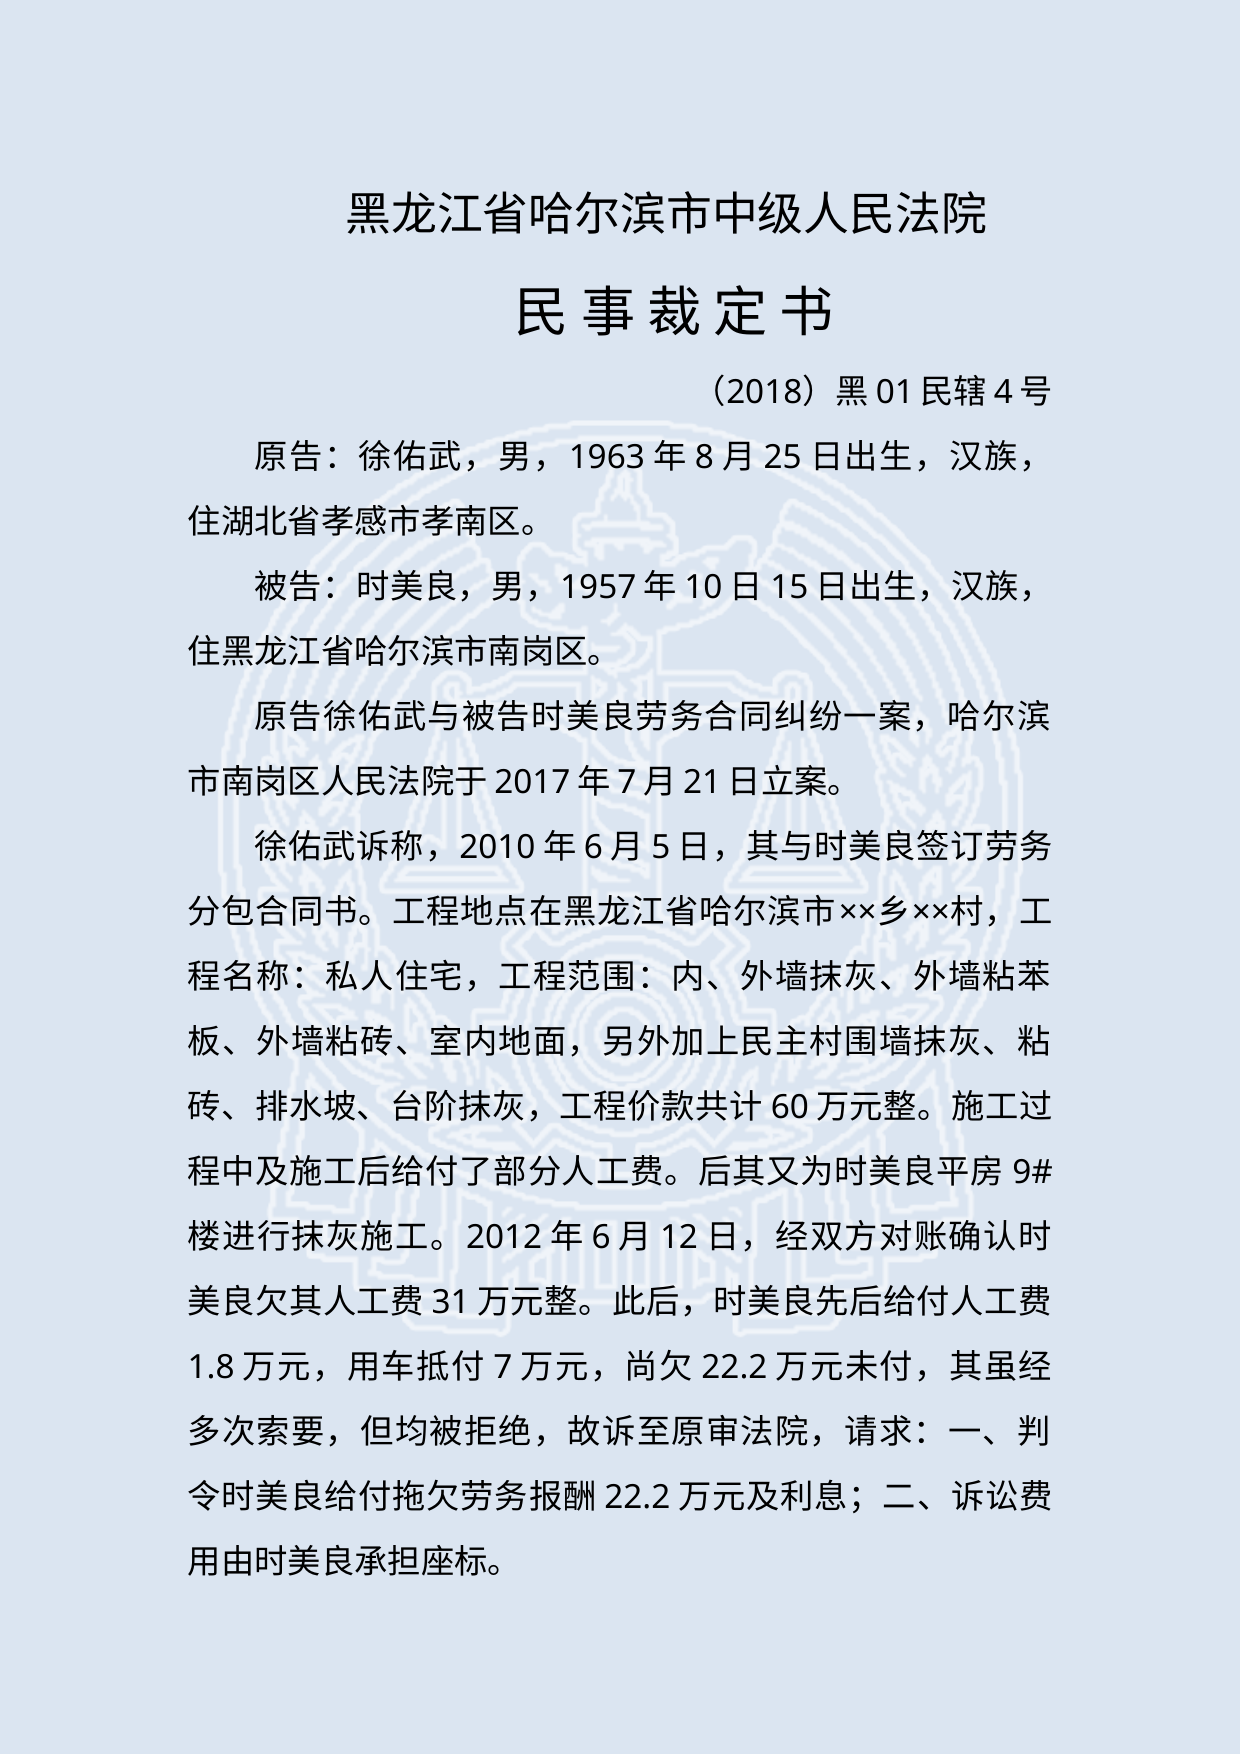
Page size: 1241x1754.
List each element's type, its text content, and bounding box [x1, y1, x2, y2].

text 徐佑武诉称，2010年6月5日，其与时美良签订劳务分包合同书。工程地点在黑龙江省哈尔滨市××乡××村，工程名称：私人住宅，工程范围：内、外墙抹灰、外墙粘苯板、外墙粘砖、室内地面，另外加上民主村围墙抹灰、粘砖、排水坡、台阶抹灰，工程价款共计60万元整。施工过程中及施工后给付了部分人工费。后其又为时美良平房9#楼进行抹灰施工。2012年6月12日，经双方对账确认时美良欠其人工费31万元整。此后，时美良先后给付人工费1.8万元，用车抵付7万元，尚欠22.2万元未付，其虽经多次索要，但均被拒绝，故诉至原审法院，请求：一、判令时美良给付拖欠劳务报酬22.2万元及利息；二、诉讼费用由时美良承担座标。 [187, 812, 1053, 1592]
text 原告：徐佑武，男，1963年8月25日出生，汉族，住湖北省孝感市孝南区。 [187, 422, 1053, 552]
text 民 事 裁 定 书 [187, 259, 1053, 357]
text 被告：时美良，男，1957年10日15日出生，汉族，住黑龙江省哈尔滨市南岗区。 [187, 552, 1053, 682]
text 原告徐佑武与被告时美良劳务合同纠纷一案，哈尔滨市南岗区人民法院于2017年7月21日立案。 [187, 682, 1053, 812]
text （2018）黑01民辖4号 [187, 357, 1053, 422]
text 黑龙江省哈尔滨市中级人民法院 [187, 162, 1053, 259]
